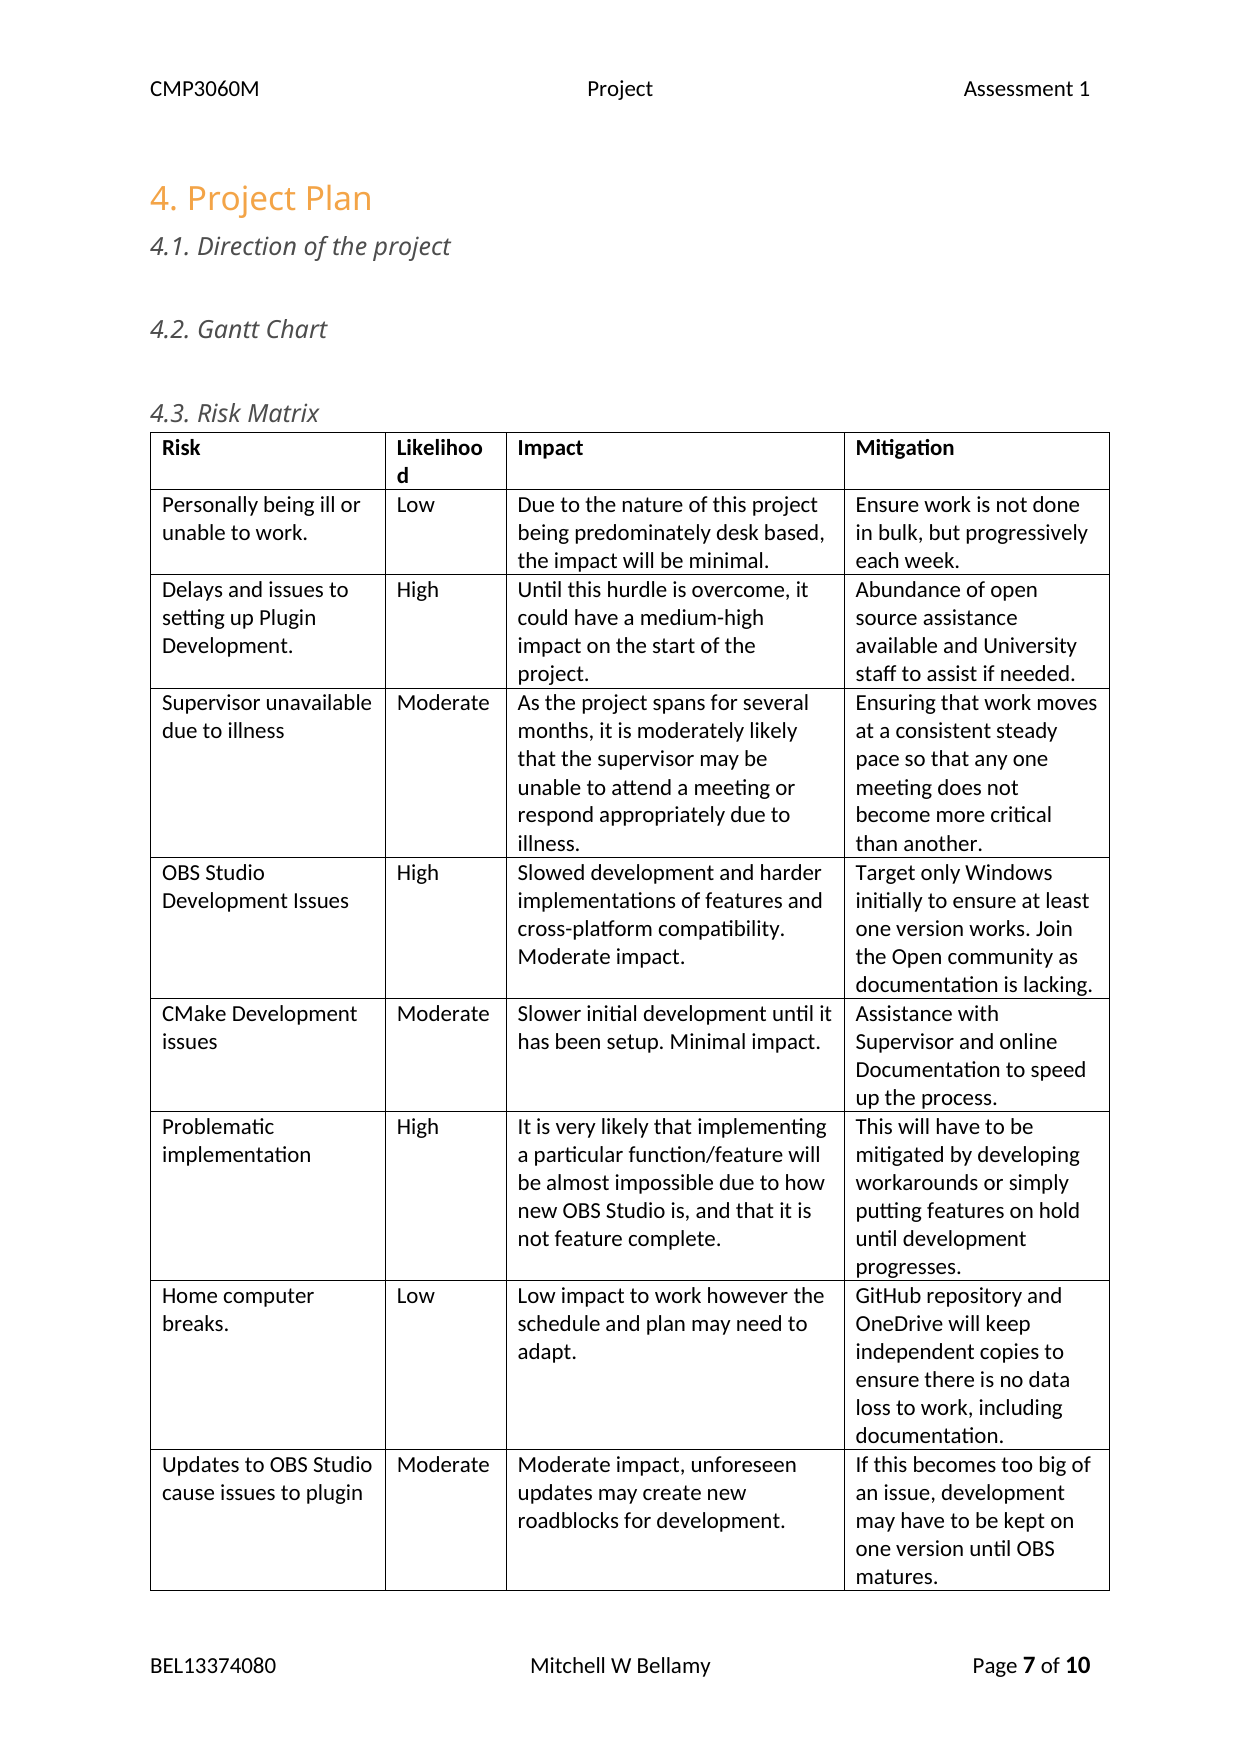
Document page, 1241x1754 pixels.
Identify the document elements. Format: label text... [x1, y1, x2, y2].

table_cell CMake Development issues [151, 999, 385, 1111]
table_cell Abundance of open source assistance available and University staff to assist if needed. [845, 575, 1109, 687]
table_cell Ensure work is not done in bulk, but progressively each week. [845, 490, 1109, 574]
table_cell High [386, 858, 506, 998]
table_cell Low [386, 490, 506, 574]
table_cell Target only Windows initially to ensure at least one version works. Join the Open community as documentation is lacking. [845, 858, 1109, 998]
subtitle 4.3. Risk Matrix [150, 395, 1090, 429]
table_cell As the project spans for several months, it is moderately likely that the supervisor may be unable to attend a meeting or respond appropriately due to illness. [507, 689, 844, 857]
table_cell Supervisor unavailable due to illness [151, 689, 385, 857]
table_cell Moderate impact, unforeseen updates may create new roadblocks for development. [507, 1450, 844, 1590]
table_cell Problematic implementation [151, 1112, 385, 1280]
table_cell Until this hurdle is overcome, it could have a medium-high impact on the start of the project. [507, 575, 844, 687]
subtitle 4. Project Plan [150, 175, 1090, 220]
table_cell Slowed development and harder implementations of features and cross-platform compatibility. Moderate impact. [507, 858, 844, 998]
table_cell High [386, 575, 506, 687]
table_cell OBS Studio Development Issues [151, 858, 385, 998]
table_cell Delays and issues to setting up Plugin Development. [151, 575, 385, 687]
table_header Risk [151, 433, 385, 489]
subtitle 4.1. Direction of the project [150, 228, 1090, 262]
table_header Impact [507, 433, 844, 489]
table_cell This will have to be mitigated by developing workarounds or simply putting features on hold until development progresses. [845, 1112, 1109, 1280]
table_cell GitHub repository and OneDrive will keep independent copies to ensure there is no data loss to work, including documentation. [845, 1281, 1109, 1449]
table_cell Updates to OBS Studio cause issues to plugin [151, 1450, 385, 1590]
table_header Mitigation [845, 433, 1109, 489]
table_cell Due to the nature of this project being predominately desk based, the impact will be minimal. [507, 490, 844, 574]
table_cell Personally being ill or unable to work. [151, 490, 385, 574]
table_cell Assistance with Supervisor and online Documentation to speed up the process. [845, 999, 1109, 1111]
table_cell Moderate [386, 689, 506, 857]
table_cell If this becomes too big of an issue, development may have to be kept on one version until OBS matures. [845, 1450, 1109, 1590]
table_cell Ensuring that work moves at a consistent steady pace so that any one meeting does not become more critical than another. [845, 689, 1109, 857]
table_cell Moderate [386, 1450, 506, 1590]
table_cell Slower initial development until it has been setup. Minimal impact. [507, 999, 844, 1111]
table_cell It is very likely that implementing a particular function/feature will be almost impossible due to how new OBS Studio is, and that it is not feature complete. [507, 1112, 844, 1280]
table_cell Low impact to work however the schedule and plan may need to adapt. [507, 1281, 844, 1449]
table_header Likelihood [386, 433, 506, 489]
table_cell Home computer breaks. [151, 1281, 385, 1449]
subtitle 4.2. Gantt Chart [150, 312, 1090, 346]
table_cell High [386, 1112, 506, 1280]
table_cell Low [386, 1281, 506, 1449]
table_cell Moderate [386, 999, 506, 1111]
